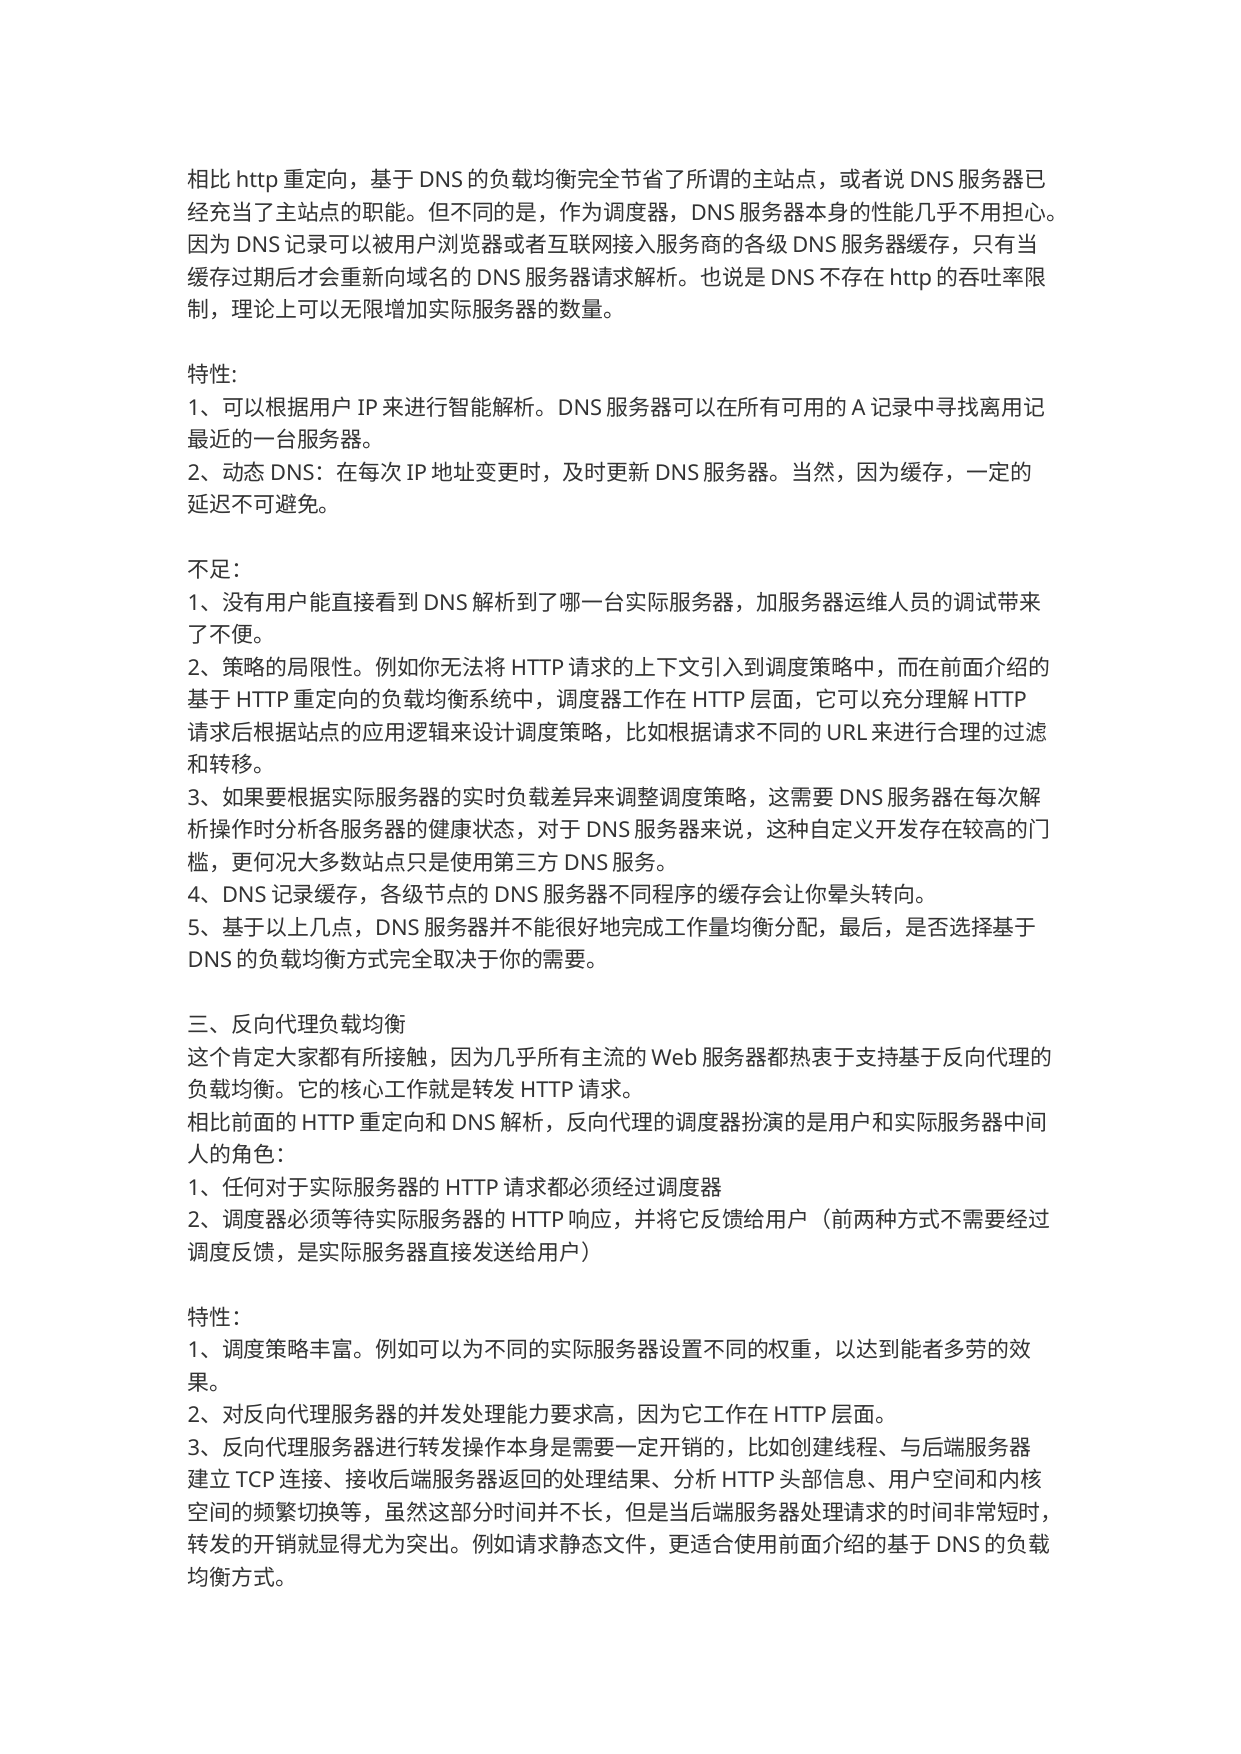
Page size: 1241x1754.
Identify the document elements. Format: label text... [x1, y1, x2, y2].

text 2、调度器必须等待实际服务器的HTTP响应，并将它反馈给用户（前两种方式不需要经过调度反馈，是实际服务器直接发送给用户） [187, 1202, 1053, 1267]
text 5、基于以上几点，DNS服务器并不能很好地完成工作量均衡分配，最后，是否选择基于DNS的负载均衡方式完全取决于你的需要。 [187, 909, 1053, 974]
text 特性： [187, 1299, 1053, 1332]
text 3、如果要根据实际服务器的实时负载差异来调整调度策略，这需要DNS服务器在每次解析操作时分析各服务器的健康状态，对于DNS服务器来说，这种自定义开发存在较高的门槛，更何况大多数站点只是使用第三方DNS服务。 [187, 779, 1053, 877]
text 相比前面的HTTP重定向和DNS解析，反向代理的调度器扮演的是用户和实际服务器中间人的角色： [187, 1104, 1053, 1169]
text 4、DNS记录缓存，各级节点的DNS服务器不同程序的缓存会让你晕头转向。 [187, 877, 1053, 909]
text 3、反向代理服务器进行转发操作本身是需要一定开销的，比如创建线程、与后端服务器建立TCP连接、接收后端服务器返回的处理结果、分析HTTP头部信息、用户空间和内核空间的频繁切换等，虽然这部分时间并不长，但是当后端服务器处理请求的时间非常短时，转发的开销就显得尤为突出。例如请求静态文件，更适合使用前面介绍的基于DNS的负载均衡方式。 [187, 1429, 1053, 1592]
text 相比http重定向，基于DNS的负载均衡完全节省了所谓的主站点，或者说DNS服务器已经充当了主站点的职能。但不同的是，作为调度器，DNS服务器本身的性能几乎不用担心。因为DNS记录可以被用户浏览器或者互联网接入服务商的各级DNS服务器缓存，只有当缓存过期后才会重新向域名的DNS服务器请求解析。也说是DNS不存在http的吞吐率限制，理论上可以无限增加实际服务器的数量。 [187, 162, 1053, 324]
text 这个肯定大家都有所接触，因为几乎所有主流的Web服务器都热衷于支持基于反向代理的负载均衡。它的核心工作就是转发HTTP请求。 [187, 1039, 1053, 1104]
text 特性: [187, 357, 1053, 389]
text 不足： [187, 552, 1053, 584]
text 1、任何对于实际服务器的HTTP请求都必须经过调度器 [187, 1169, 1053, 1202]
text 1、可以根据用户IP来进行智能解析。DNS服务器可以在所有可用的A记录中寻找离用记最近的一台服务器。 [187, 389, 1053, 454]
text 1、调度策略丰富。例如可以为不同的实际服务器设置不同的权重，以达到能者多劳的效果。 [187, 1332, 1053, 1397]
text 2、策略的局限性。例如你无法将HTTP请求的上下文引入到调度策略中，而在前面介绍的基于HTTP重定向的负载均衡系统中，调度器工作在HTTP层面，它可以充分理解HTTP请求后根据站点的应用逻辑来设计调度策略，比如根据请求不同的URL来进行合理的过滤和转移。 [187, 649, 1053, 779]
text 2、动态DNS：在每次IP地址变更时，及时更新DNS服务器。当然，因为缓存，一定的延迟不可避免。 [187, 454, 1053, 519]
text 1、没有用户能直接看到DNS解析到了哪一台实际服务器，加服务器运维人员的调试带来了不便。 [187, 584, 1053, 649]
text 三、反向代理负载均衡 [187, 1007, 1053, 1039]
text 2、对反向代理服务器的并发处理能力要求高，因为它工作在HTTP层面。 [187, 1397, 1053, 1429]
